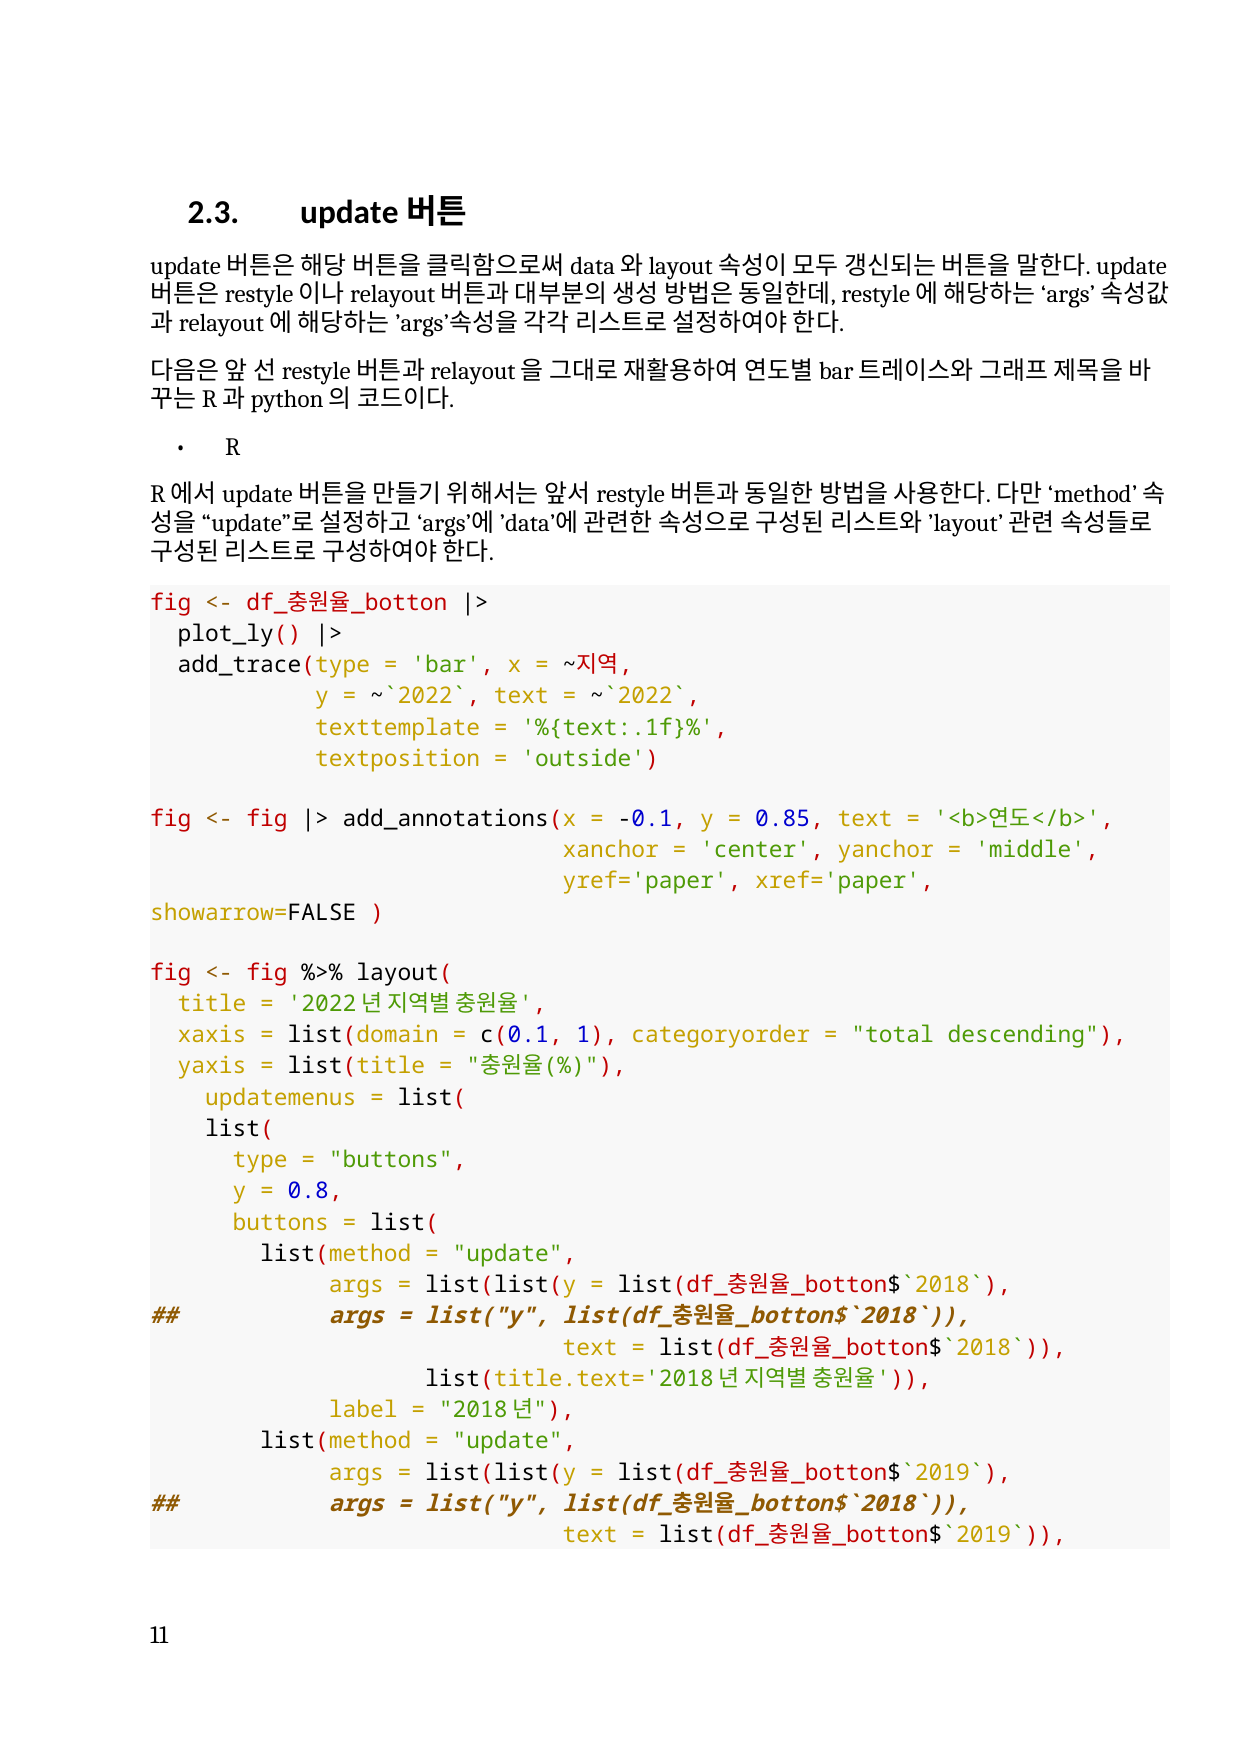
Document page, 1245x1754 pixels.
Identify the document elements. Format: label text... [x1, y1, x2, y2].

list R [175, 433, 1170, 462]
subtitle update 버튼 [187, 187, 1170, 233]
text 다음은 앞 선 restyle 버튼과 relayout을 그대로 재활용하여 연도별 bar 트레이스와 그래프 제목을 바꾸는 R과 python의 코드이다. [150, 357, 1170, 414]
text R에서 update 버튼을 만들기 위해서는 앞서 restyle 버튼과 동일한 방법을 사용한다. 다만 ‘method’ 속성을 “update”로 설정하고 ‘args’에 ’data’에 관련한 속성으로 구성된 리스트와 ’layout’ 관련 속성들로 구성된 리스트로 구성하여야 한다. [150, 480, 1170, 567]
